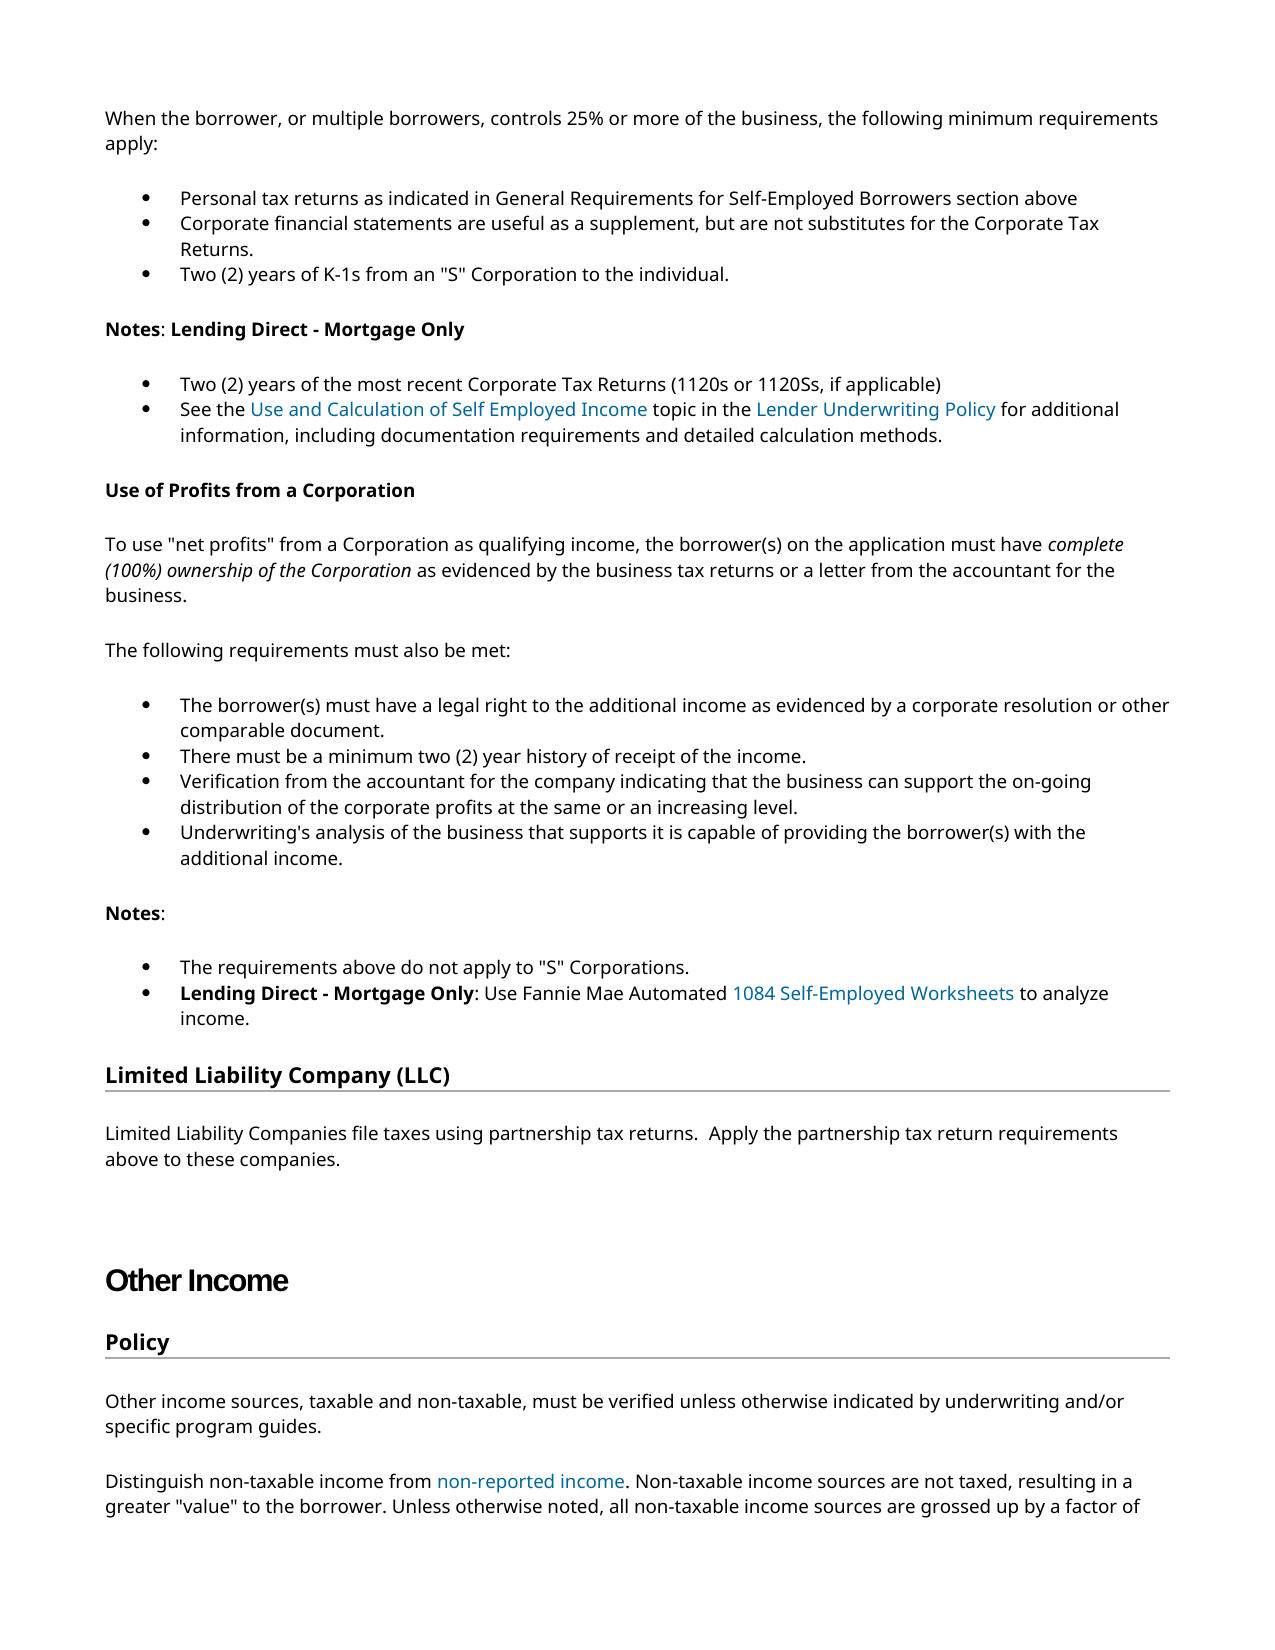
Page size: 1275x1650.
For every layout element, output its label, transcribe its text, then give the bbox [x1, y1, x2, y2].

list The borrower(s) must have a legal right to the additional income as evidenced by a corporate resolution or other comparable document. [142, 692, 1170, 743]
text Limited Liability Companies file taxes using partnership tax returns. Apply the partnership tax return requirements above to these companies. [105, 1121, 1170, 1172]
list Two (2) years of the most recent Corporate Tax Returns (1120s or 1120Ss, if applicable) [142, 371, 1170, 397]
text Other Income [105, 1262, 1170, 1298]
list Personal tax returns as indicated in General Requirements for Self-Employed Borrowers section above [142, 185, 1170, 211]
list Verification from the accountant for the company indicating that the business can support the on-going distribution of the corporate profits at the same or an increasing level. [142, 768, 1170, 819]
text Policy [105, 1327, 1170, 1357]
text Use of Profits from a Corporation [105, 477, 1170, 502]
text Notes: Lending Direct - Mortgage Only [105, 316, 1170, 342]
text Limited Liability Company (LLC) [105, 1060, 1170, 1090]
text When the borrower, or multiple borrowers, controls 25% or more of the business, the following minimum requirements apply: [105, 105, 1170, 156]
list Corporate financial statements are useful as a supplement, but are not substitutes for the Corporate Tax Returns. [142, 211, 1170, 262]
text To use "net profits" from a Corporation as qualifying income, the borrower(s) on the application must have complete (100%) ownership of the Corporation as evidenced by the business tax returns or a letter from the accountant for the business. [105, 532, 1170, 608]
list Two (2) years of K-1s from an "S" Corporation to the individual. [142, 262, 1170, 287]
text Other income sources, taxable and non-taxable, must be verified unless otherwise indicated by underwriting and/or specific program guides. [105, 1388, 1170, 1439]
text Notes: [105, 900, 1170, 925]
list The requirements above do not apply to "S" Corporations. [142, 954, 1170, 980]
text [105, 1468, 1170, 1519]
list There must be a minimum two (2) year history of receipt of the income. [142, 743, 1170, 768]
list Underwriting's analysis of the business that supports it is capable of providing the borrower(s) with the additional income. [142, 819, 1170, 871]
text The following requirements must also be met: [105, 637, 1170, 663]
list Lending Direct - Mortgage Only: Use Fannie Mae Automated 1084 Self-Employed Worksheets to analyze income. [142, 980, 1170, 1031]
